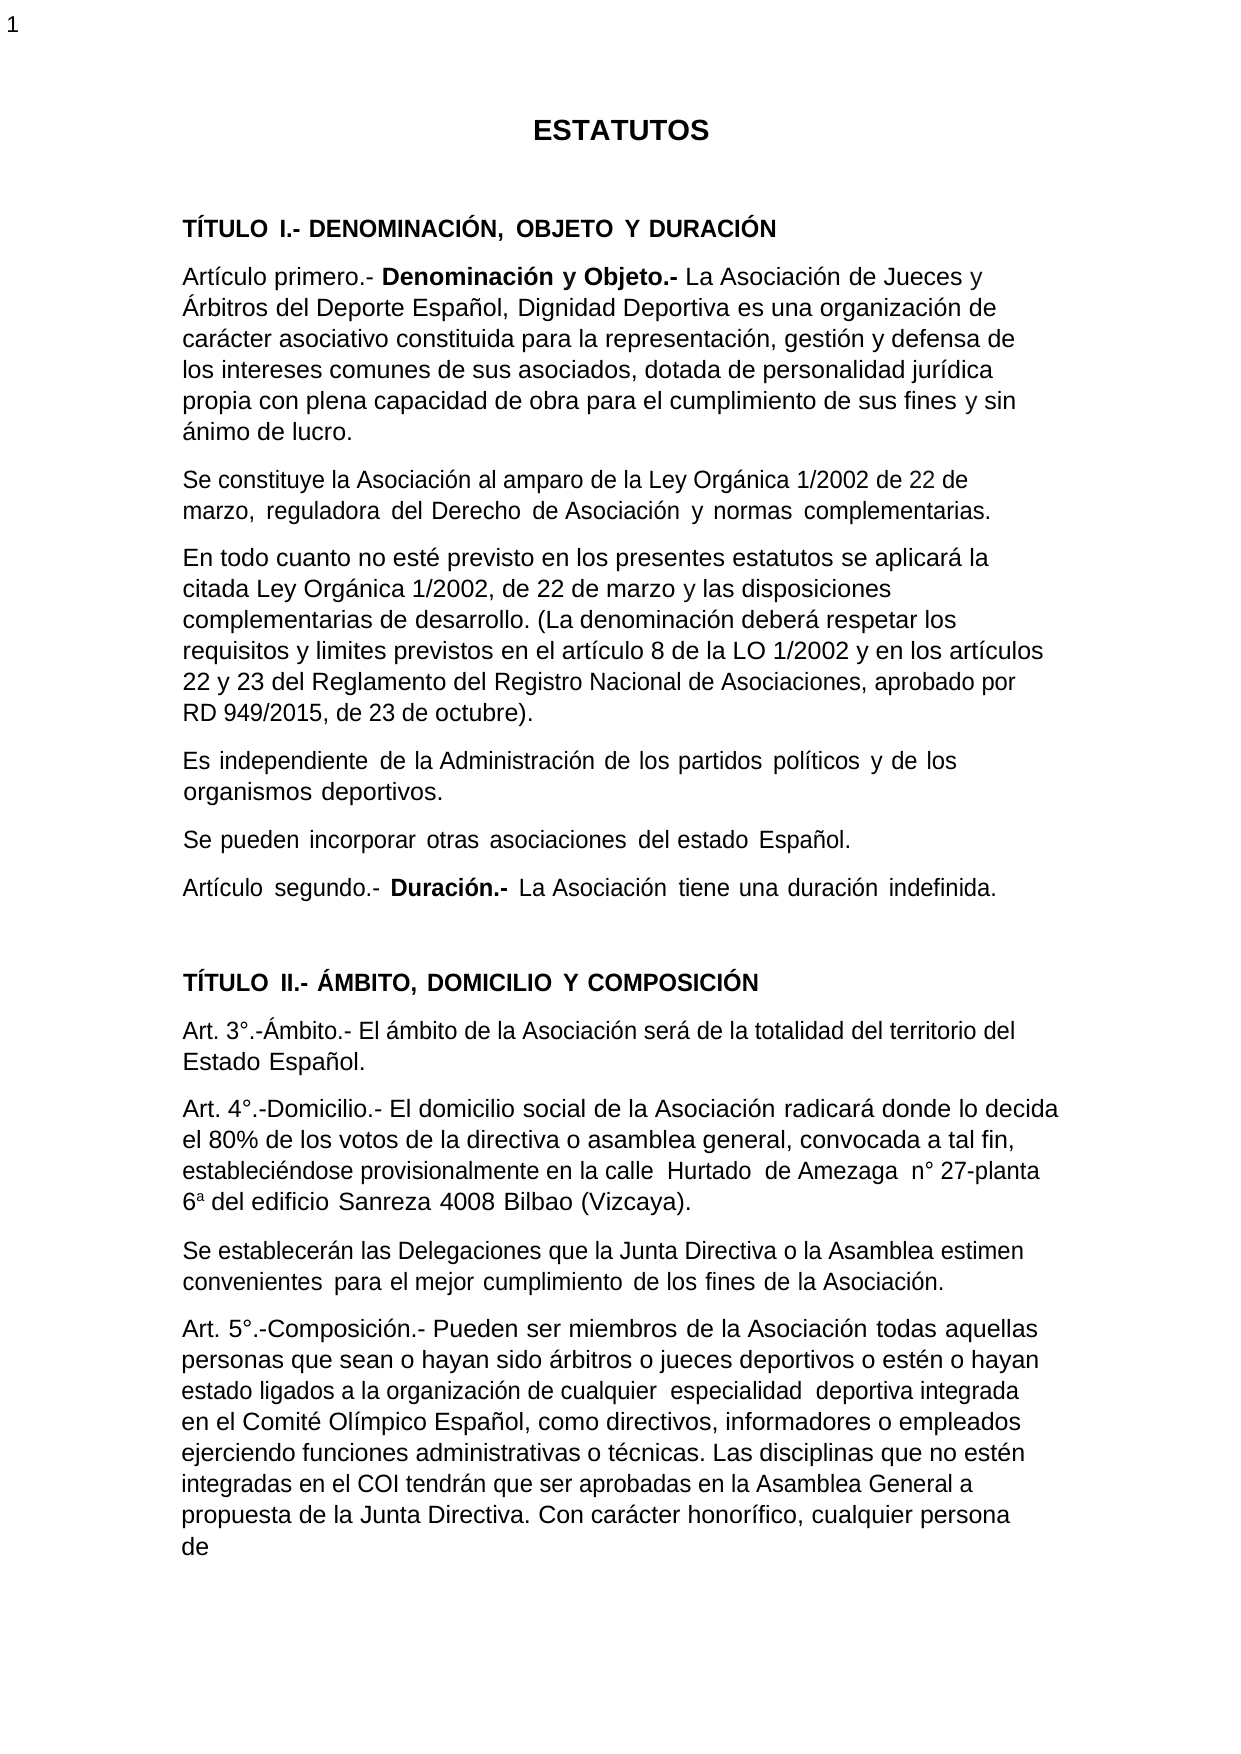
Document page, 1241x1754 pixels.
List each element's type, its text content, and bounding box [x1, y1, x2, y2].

text Art. 3°.-Ámbito.- El ámbito de la Asociación será de la totalidad del territorio del Estado Español. [182, 1016, 1073, 1076]
text ESTATUTOS [364, 113, 878, 146]
text Se pueden incorporar otras asociaciones del estado Español. [183, 825, 1073, 854]
text En todo cuanto no esté previsto en los presentes estatutos se aplicará la citada Ley Orgánica 1/2002, de 22 de marzo y las disposiciones complementarias de desarrollo. (La denominación deberá respetar los requisitos y limites previstos en el artículo 8 de la LO 1/2002 y en los artículos 22 y 23 del Reglamento del Registro Nacional de Asociaciones, aprobado por RD 949/2015, de 23 de octubre). [182, 543, 1053, 727]
text Se constituye la Asociación al amparo de la Ley Orgánica 1/2002 de 22 de marzo, reguladora del Derecho de Asociación y normas complementarias. [182, 465, 1030, 524]
text Es independiente de la Administración de los partidos políticos y de los organismos deportivos. [182, 746, 1050, 806]
text Art. 5°.-Composición.- Pueden ser miembros de la Asociación todas aquellas personas que sean o hayan sido árbitros o jueces deportivos o estén o hayan estado ligados a la organización de cualquier especialidad deportiva integrada en el Comité Olímpico Español, como directivos, informadores o empleados ejerciendo funciones administrativas o técnicas. Las disciplinas que no estén integradas en el COI tendrán que ser aprobadas en la Asamblea General a propuesta de la Junta Directiva. Con carácter honorífico, cualquier persona de [181, 1314, 1044, 1560]
text Artículo segundo.- Duración.- La Asociación tiene una duración indefinida. [182, 873, 1073, 901]
subtitle TÍTULO I.- DENOMINACIÓN, OBJETO Y DURACIÓN [182, 214, 1073, 242]
text Artículo primero.- Denominación y Objeto.- La Asociación de Jueces y Árbitros del Deporte Español, Dignidad Deportiva es una organización de carácter asociativo constituida para la representación, gestión y defensa de los intereses comunes de sus asociados, dotada de personalidad jurídica propia con plena capacidad de obra para el cumplimiento de sus fines y sin ánimo de lucro. [182, 262, 1051, 446]
text Art. 4°.-Domicilio.- El domicilio social de la Asociación radicará donde lo decida el 80% de los votos de la directiva o asamblea general, convocada a tal fin, estableciéndose provisionalmente en la calle Hurtado de Amezaga n° 27-planta 6a del edificio Sanreza 4008 Bilbao (Vizcaya). [182, 1094, 1060, 1216]
text Se establecerán las Delegaciones que la Junta Directiva o la Asamblea estimen convenientes para el mejor cumplimiento de los fines de la Asociación. [182, 1236, 1073, 1296]
subtitle TÍTULO II.- ÁMBITO, DOMICILIO Y COMPOSICIÓN [183, 968, 1073, 997]
